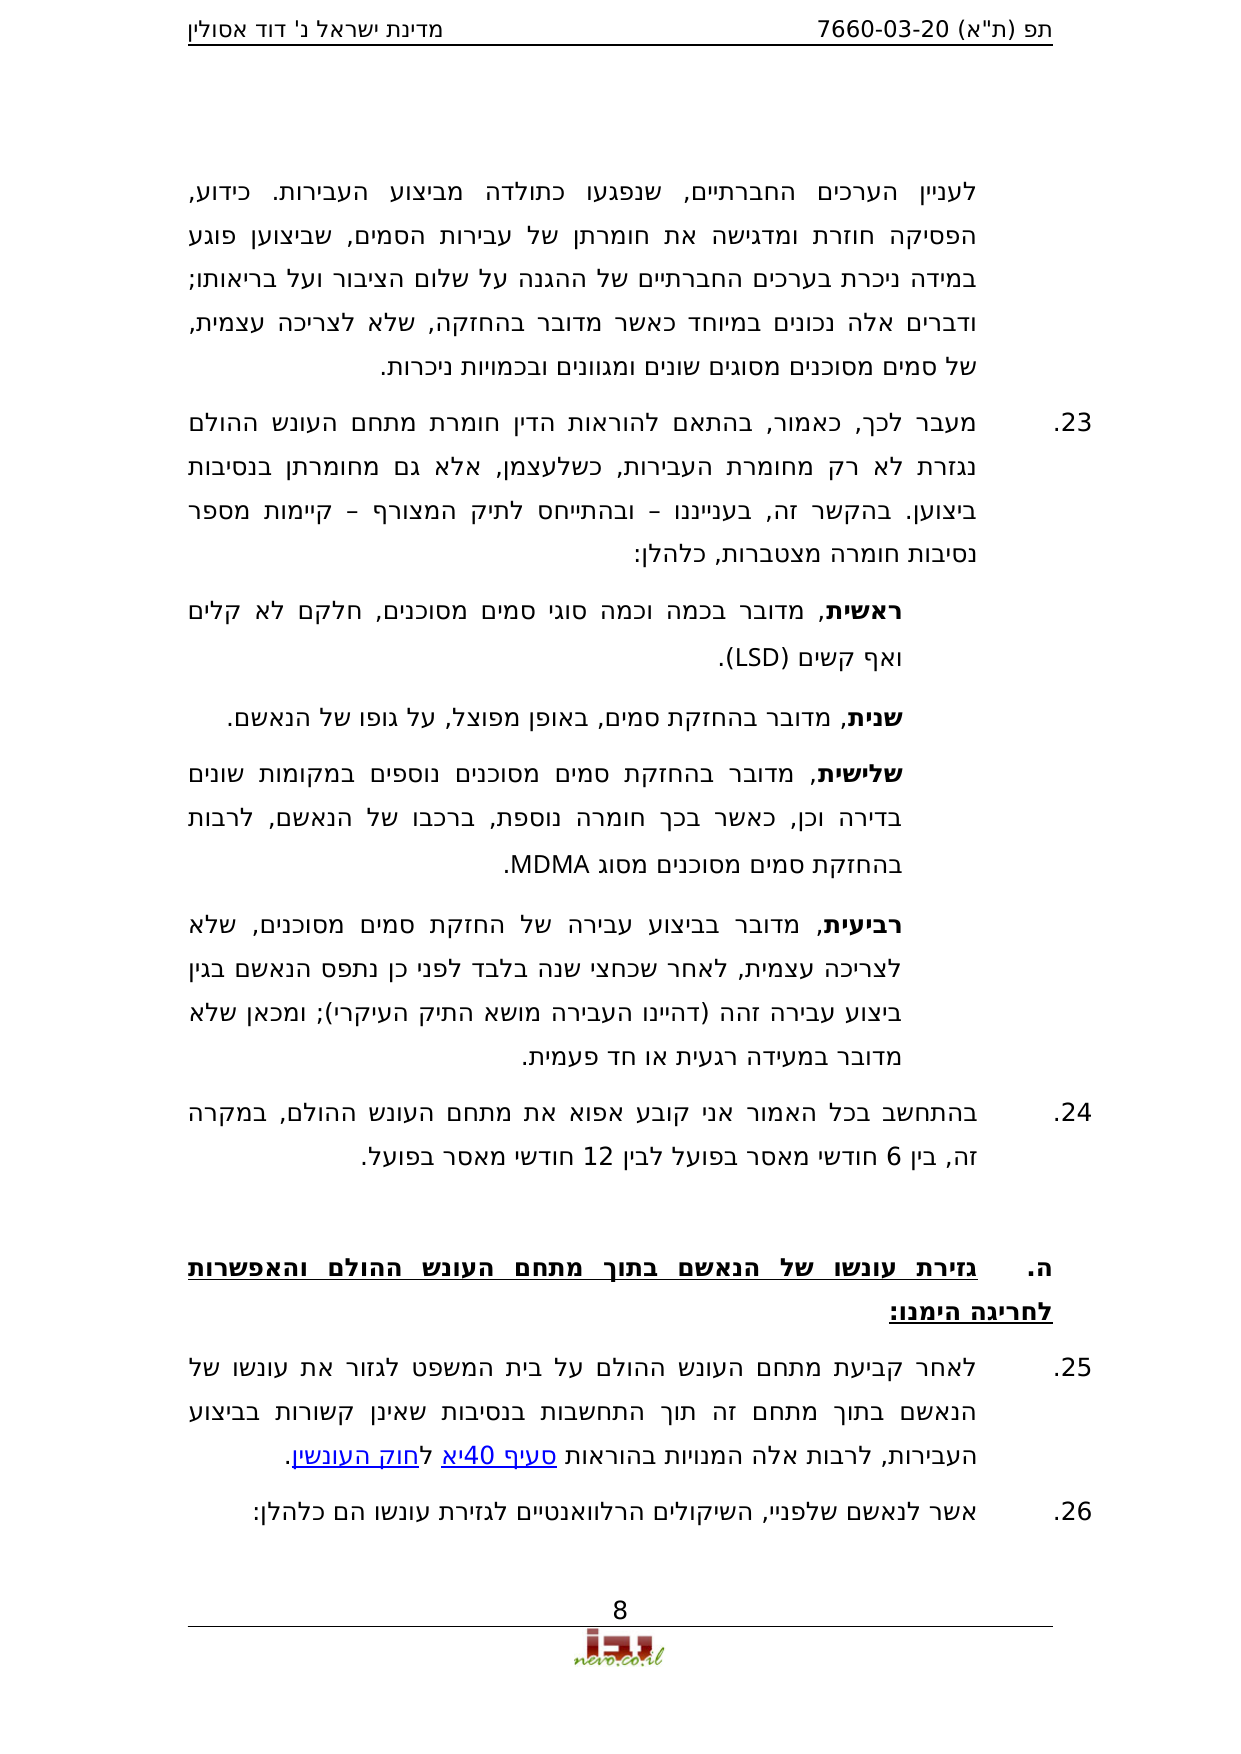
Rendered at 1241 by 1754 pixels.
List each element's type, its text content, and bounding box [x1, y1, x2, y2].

text שלישית, מדובר בהחזקת סמים מסוכנים נוספים במקומות שונים בדירה וכן, כאשר בכך חומרה נוספת, ברכבו של הנאשם, לרבות בהחזקת סמים מסוכנים מסוג MDMA. [187, 759, 903, 881]
list לאחר קביעת מתחם העונש ההולם על בית המשפט לגזור את עונשו של הנאשם בתוך מתחם זה תוך התחשבות בנסיבות שאינן קשורות בביצוע העבירות, לרבות אלה המנויות בהוראות סעיף 40יא לחוק העונשין. [187, 1354, 1053, 1470]
list מעבר לכך, כאמור, בהתאם להוראות הדין חומרת מתחם העונש ההולם נגזרת לא רק מחומרת העבירות, כשלעצמן, אלא גם מחומרתן בנסיבות ביצוען. בהקשר זה, בענייננו – ובהתייחס לתיק המצורף – קיימות מספר נסיבות חומרה מצטברות, כלהלן: [187, 408, 1053, 569]
text ה. גזירת עונשו של הנאשם בתוך מתחם העונש ההולם והאפשרות לחריגה הימנו: [187, 1254, 1053, 1327]
text רביעית, מדובר בביצוע עבירה של החזקת סמים מסוכנים, שלא לצריכה עצמית, לאחר שכחצי שנה בלבד לפני כן נתפס הנאשם בגין ביצוע עבירה זהה (דהיינו העבירה מושא התיק העיקרי); ומכאן שלא מדובר במעידה רגעית או חד פעמית. [187, 911, 903, 1071]
picture [574, 1628, 666, 1667]
list אשר לנאשם שלפניי, השיקולים הרלוואנטיים לגזירת עונשו הם כלהלן: [187, 1497, 1053, 1527]
list בהתחשב בכל האמור אני קובע אפוא את מתחם העונש ההולם, במקרה זה, בין 6 חודשי מאסר בפועל לבין 12 חודשי מאסר בפועל. [187, 1098, 1053, 1171]
text שנית, מדובר בהחזקת סמים, באופן מפוצל, על גופו של הנאשם. [187, 703, 903, 732]
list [187, 177, 1053, 381]
text ראשית, מדובר בכמה וכמה סוגי סמים מסוכנים, חלקם לא קלים ואף קשים (LSD). [187, 596, 903, 674]
